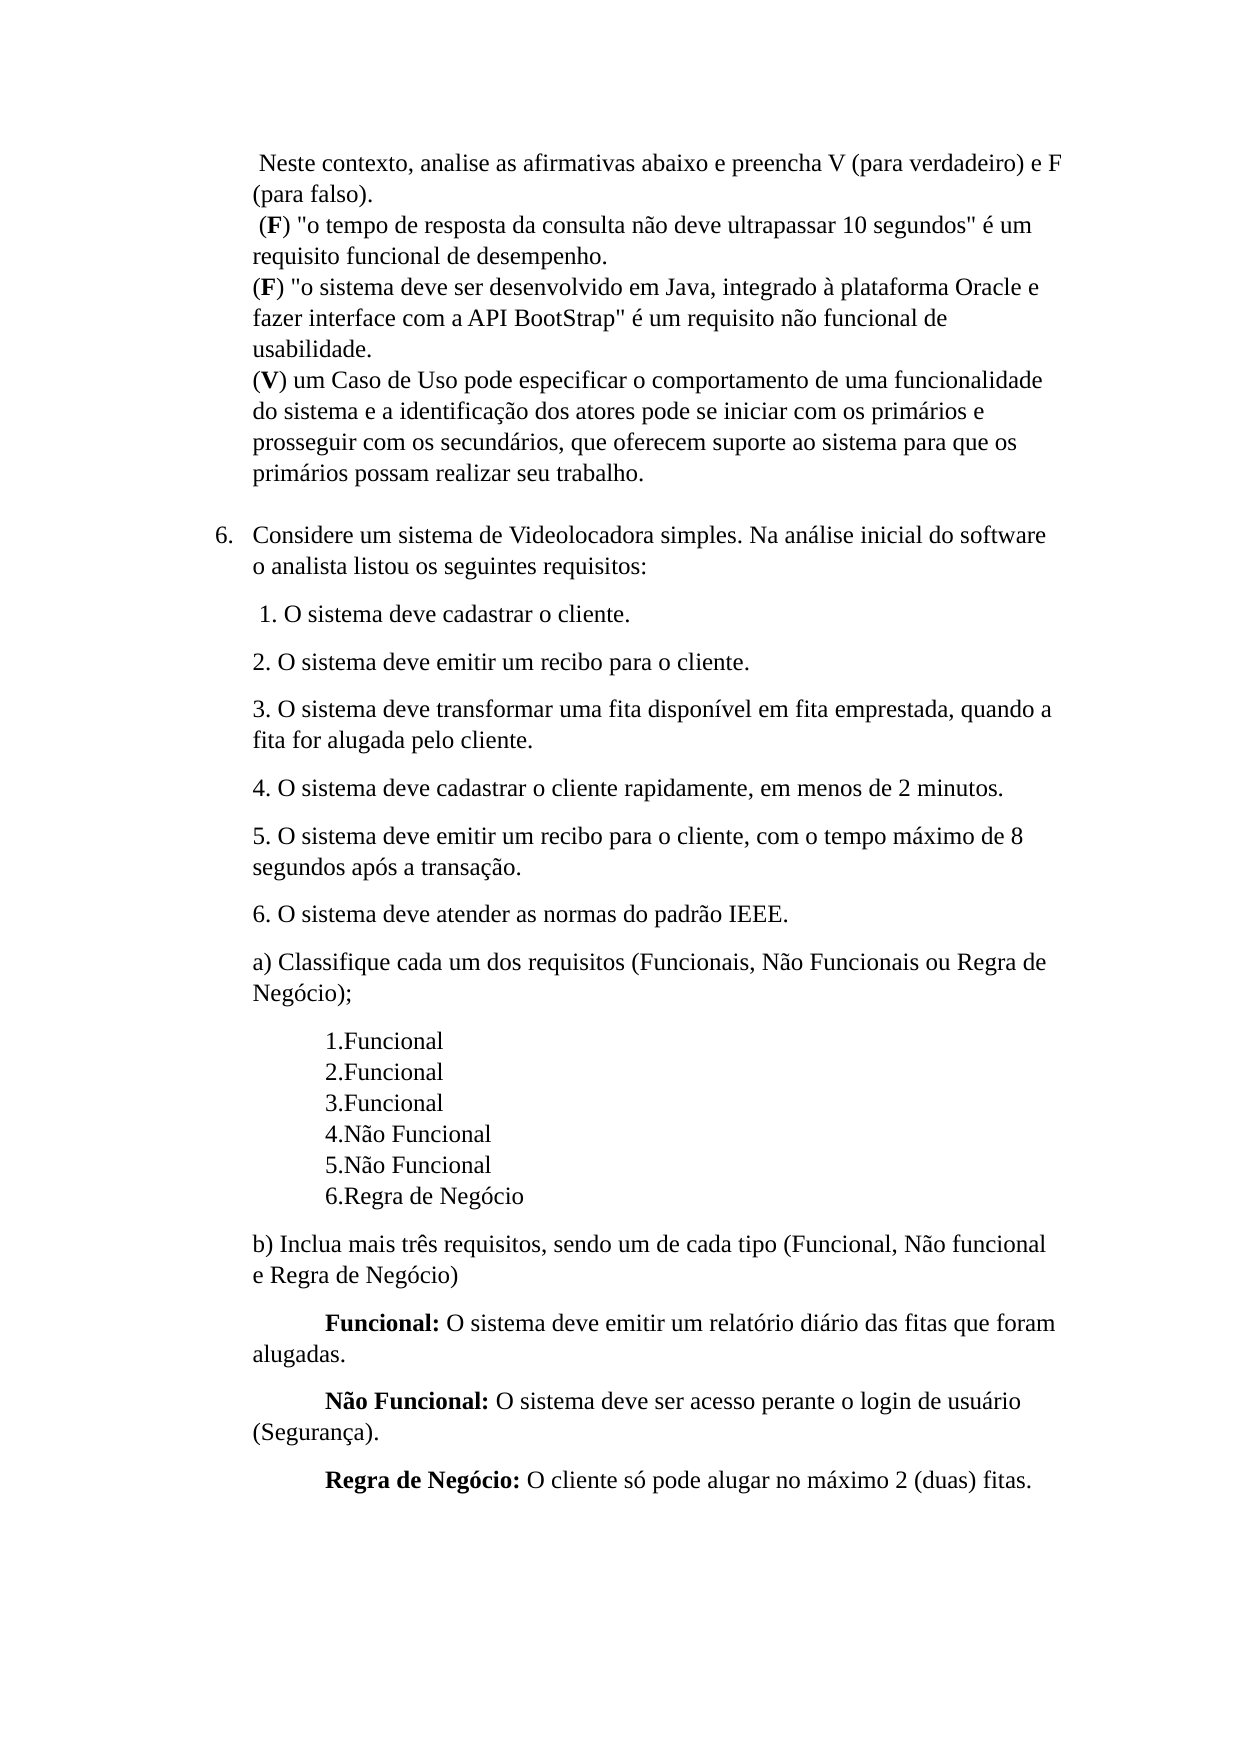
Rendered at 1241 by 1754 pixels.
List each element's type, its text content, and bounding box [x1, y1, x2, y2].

text 2. O sistema deve emitir um recibo para o cliente. [252, 647, 1063, 675]
text Não Funcional: O sistema deve ser acesso perante o login de usuário (Segurança). [252, 1386, 1063, 1446]
list 2.Funcional [252, 1057, 1063, 1086]
text 4. O sistema deve cadastrar o cliente rapidamente, em menos de 2 minutos. [252, 773, 1063, 802]
list 3.Funcional [252, 1088, 1063, 1117]
text Funcional: O sistema deve emitir um relatório diário das fitas que foram alugadas. [252, 1308, 1063, 1367]
text 1. O sistema deve cadastrar o cliente. [252, 599, 1063, 628]
text a) Classifique cada um dos requisitos (Funcionais, Não Funcionais ou Regra de Negócio); [252, 947, 1063, 1007]
list Considere um sistema de Videolocadora simples. Na análise inicial do software o analista listou os seguintes requisitos: [215, 520, 1063, 580]
list (F) "o tempo de resposta da consulta não deve ultrapassar 10 segundos" é um requisito funcional de desempenho. [252, 210, 1063, 269]
list Neste contexto, analise as afirmativas abaixo e preencha V (para verdadeiro) e F (para falso). [252, 148, 1063, 207]
text 5. O sistema deve emitir um recibo para o cliente, com o tempo máximo de 8 segundos após a transação. [252, 821, 1063, 881]
list (F) "o sistema deve ser desenvolvido em Java, integrado à plataforma Oracle e fazer interface com a API BootStrap" é um requisito não funcional de usabilidade. [252, 272, 1063, 363]
list (V) um Caso de Uso pode especificar o comportamento de uma funcionalidade do sistema e a identificação dos atores pode se iniciar com os primários e prosseguir com os secundários, que oferecem suporte ao sistema para que os primários possam realizar seu trabalho. [252, 365, 1063, 487]
text 6. O sistema deve atender as normas do padrão IEEE. [252, 899, 1063, 928]
list 6.Regra de Negócio [252, 1181, 1063, 1210]
text 3. O sistema deve transformar uma fita disponível em fita emprestada, quando a fita for alugada pelo cliente. [252, 694, 1063, 754]
list 4.Não Funcional [252, 1119, 1063, 1148]
text Regra de Negócio: O cliente só pode alugar no máximo 2 (duas) fitas. [252, 1465, 1063, 1494]
list 1.Funcional [252, 1026, 1063, 1055]
text b) Inclua mais três requisitos, sendo um de cada tipo (Funcional, Não funcional e Regra de Negócio) [252, 1229, 1063, 1289]
list 5.Não Funcional [252, 1150, 1063, 1179]
